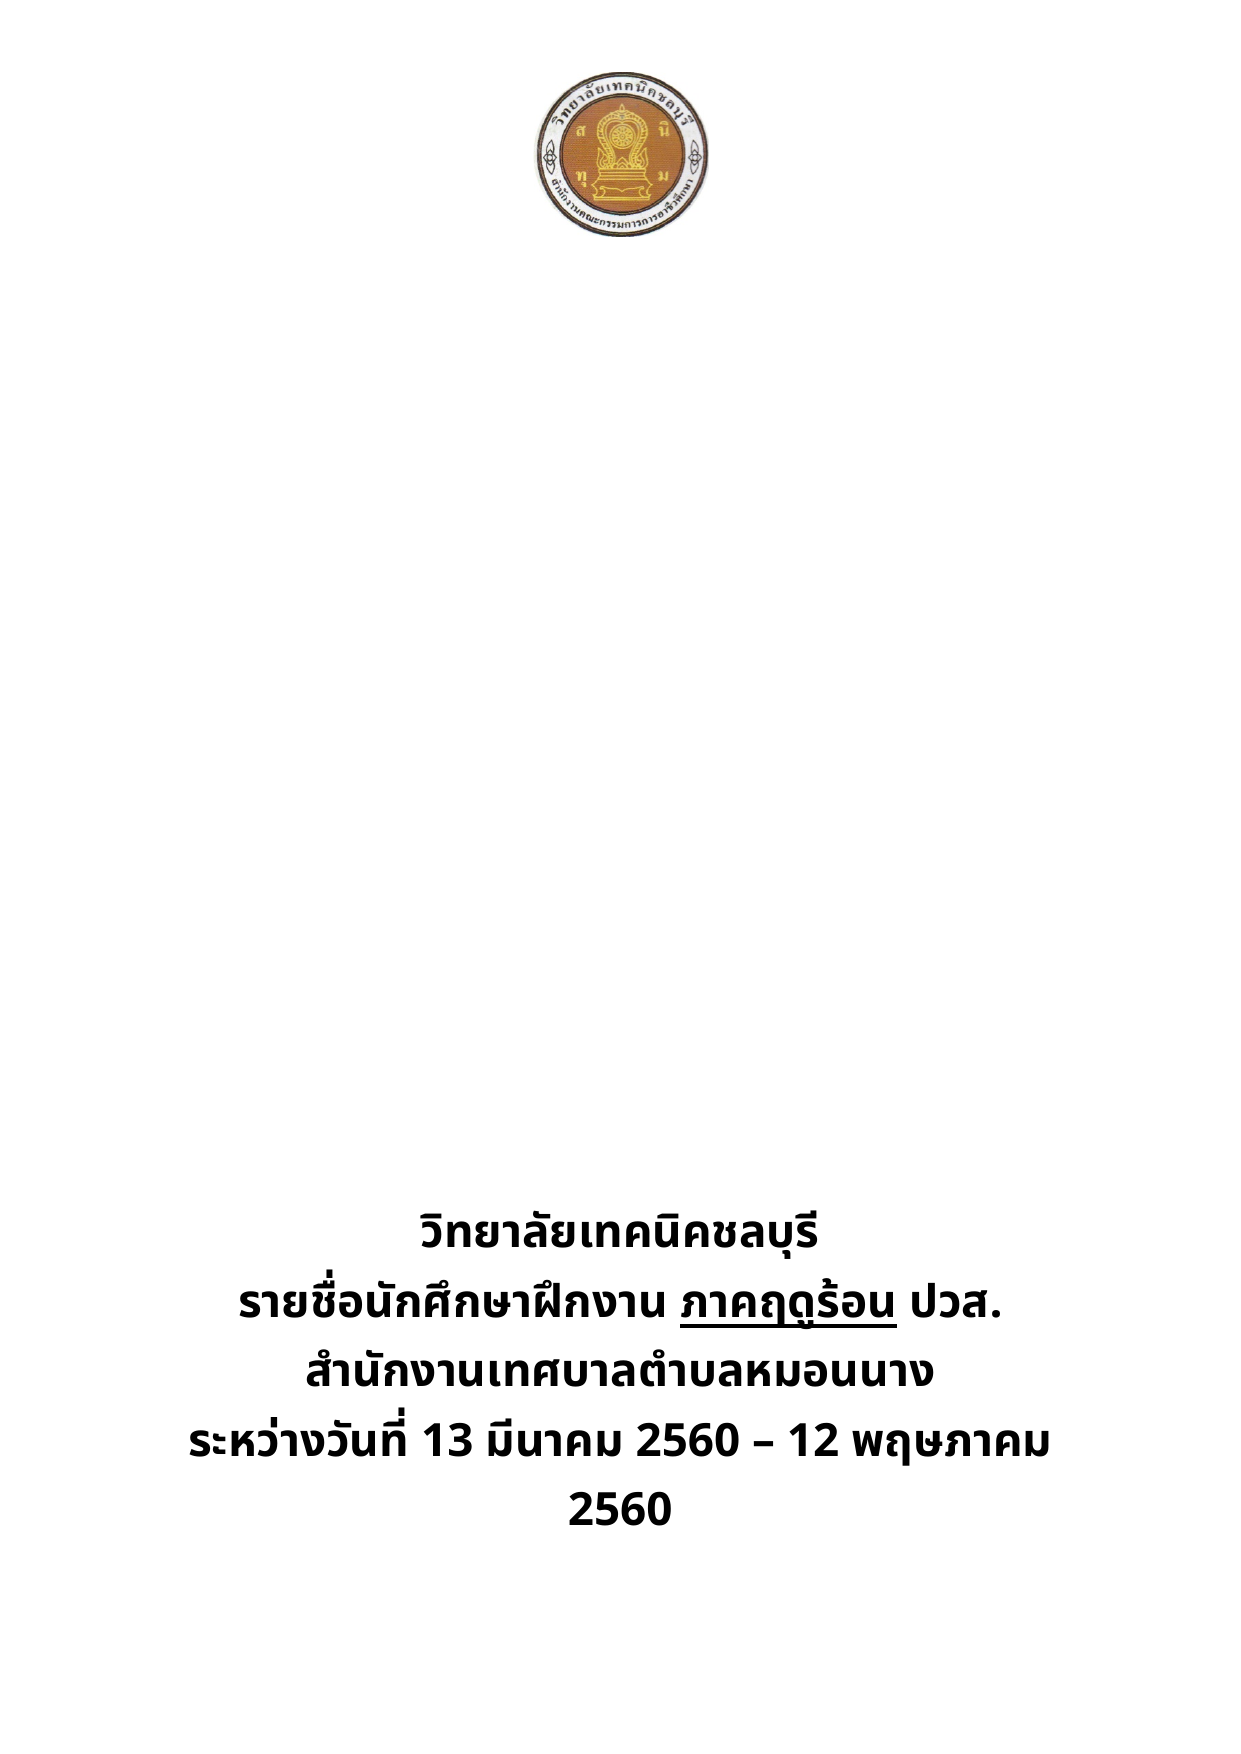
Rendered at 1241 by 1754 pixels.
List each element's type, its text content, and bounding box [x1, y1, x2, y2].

text สำนักงานเทศบาลตำบลหมอนนาง [150, 1338, 1090, 1407]
text ระหว่างวันที่ 13 มีนาคม 2560 – 12 พฤษภาคม 2560 [150, 1407, 1090, 1539]
text วิทยาลัยเทคนิคชลบุรี [150, 1199, 1090, 1268]
picture [533, 72, 709, 235]
text รายชื่อนักศึกษาฝึกงาน ภาคฤดูร้อน ปวส. [150, 1268, 1090, 1338]
